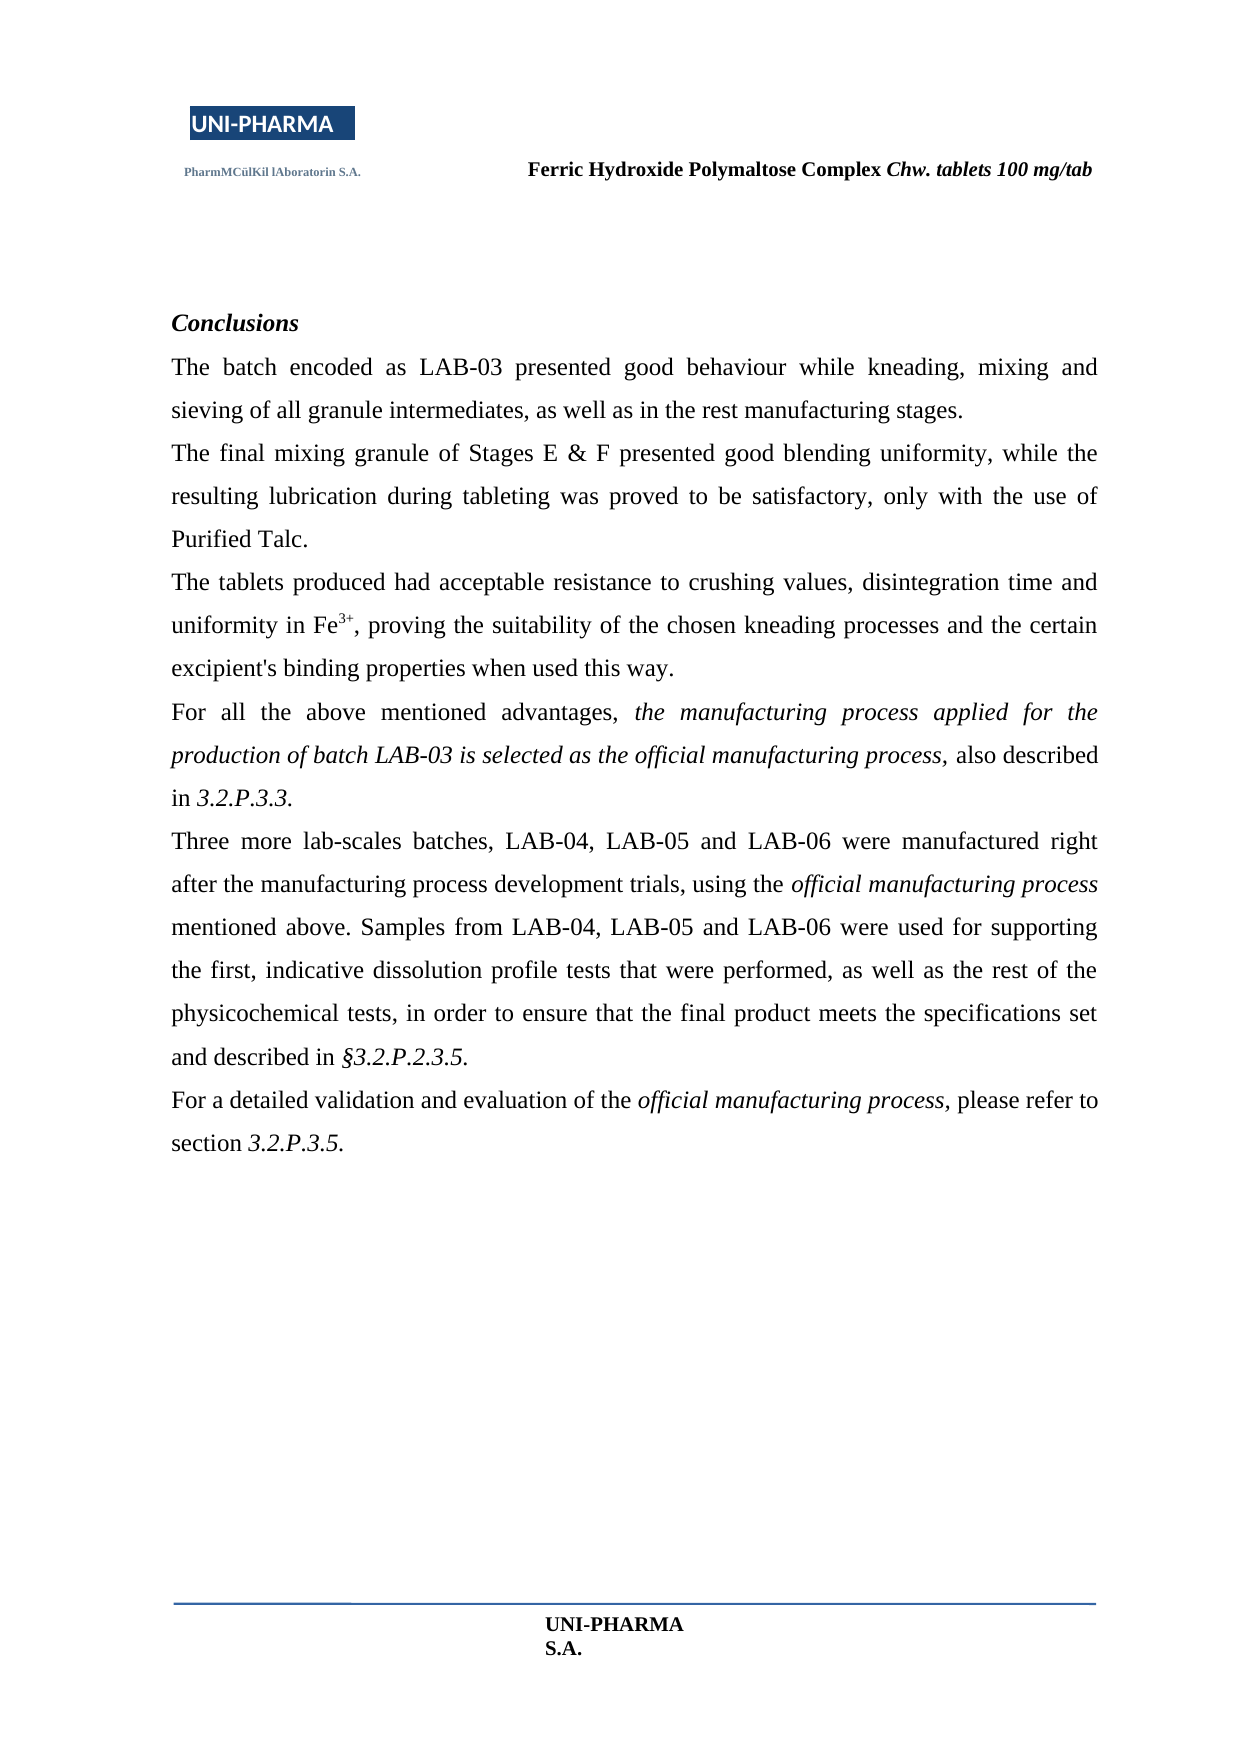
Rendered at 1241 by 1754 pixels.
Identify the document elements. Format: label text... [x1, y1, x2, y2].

text For a detailed validation and evaluation of the official manufacturing process, please refer to section 3.2.P.3.5. [171, 1085, 1098, 1157]
text The tablets produced had acceptable resistance to crushing values, disintegration time and uniformity in Fe3+, proving the suitability of the chosen kneading processes and the certain excipient's binding properties when used this way. [171, 567, 1098, 682]
text For all the above mentioned advantages, the manufacturing process applied for the production of batch LAB-03 is selected as the official manufacturing process, also described in 3.2.P.3.3. [171, 697, 1098, 812]
text Conclusions [171, 308, 1098, 337]
text Three more lab-scales batches, LAB-04, LAB-05 and LAB-06 were manufactured right after the manufacturing process development trials, using the official manufacturing process mentioned above. Samples from LAB-04, LAB-05 and LAB-06 were used for supporting the first, indicative dissolution profile tests that were performed, as well as the rest of the physicochemical tests, in order to ensure that the final product meets the specifications set and described in §3.2.P.2.3.5. [171, 826, 1098, 1070]
text The batch encoded as LAB-03 presented good behaviour while kneading, mixing and sieving of all granule intermediates, as well as in the rest manufacturing stages. [171, 352, 1098, 423]
text The final mixing granule of Stages E & F presented good blending uniformity, while the resulting lubrication during tableting was proved to be satisfactory, only with the use of Purified Talc. [171, 438, 1098, 553]
